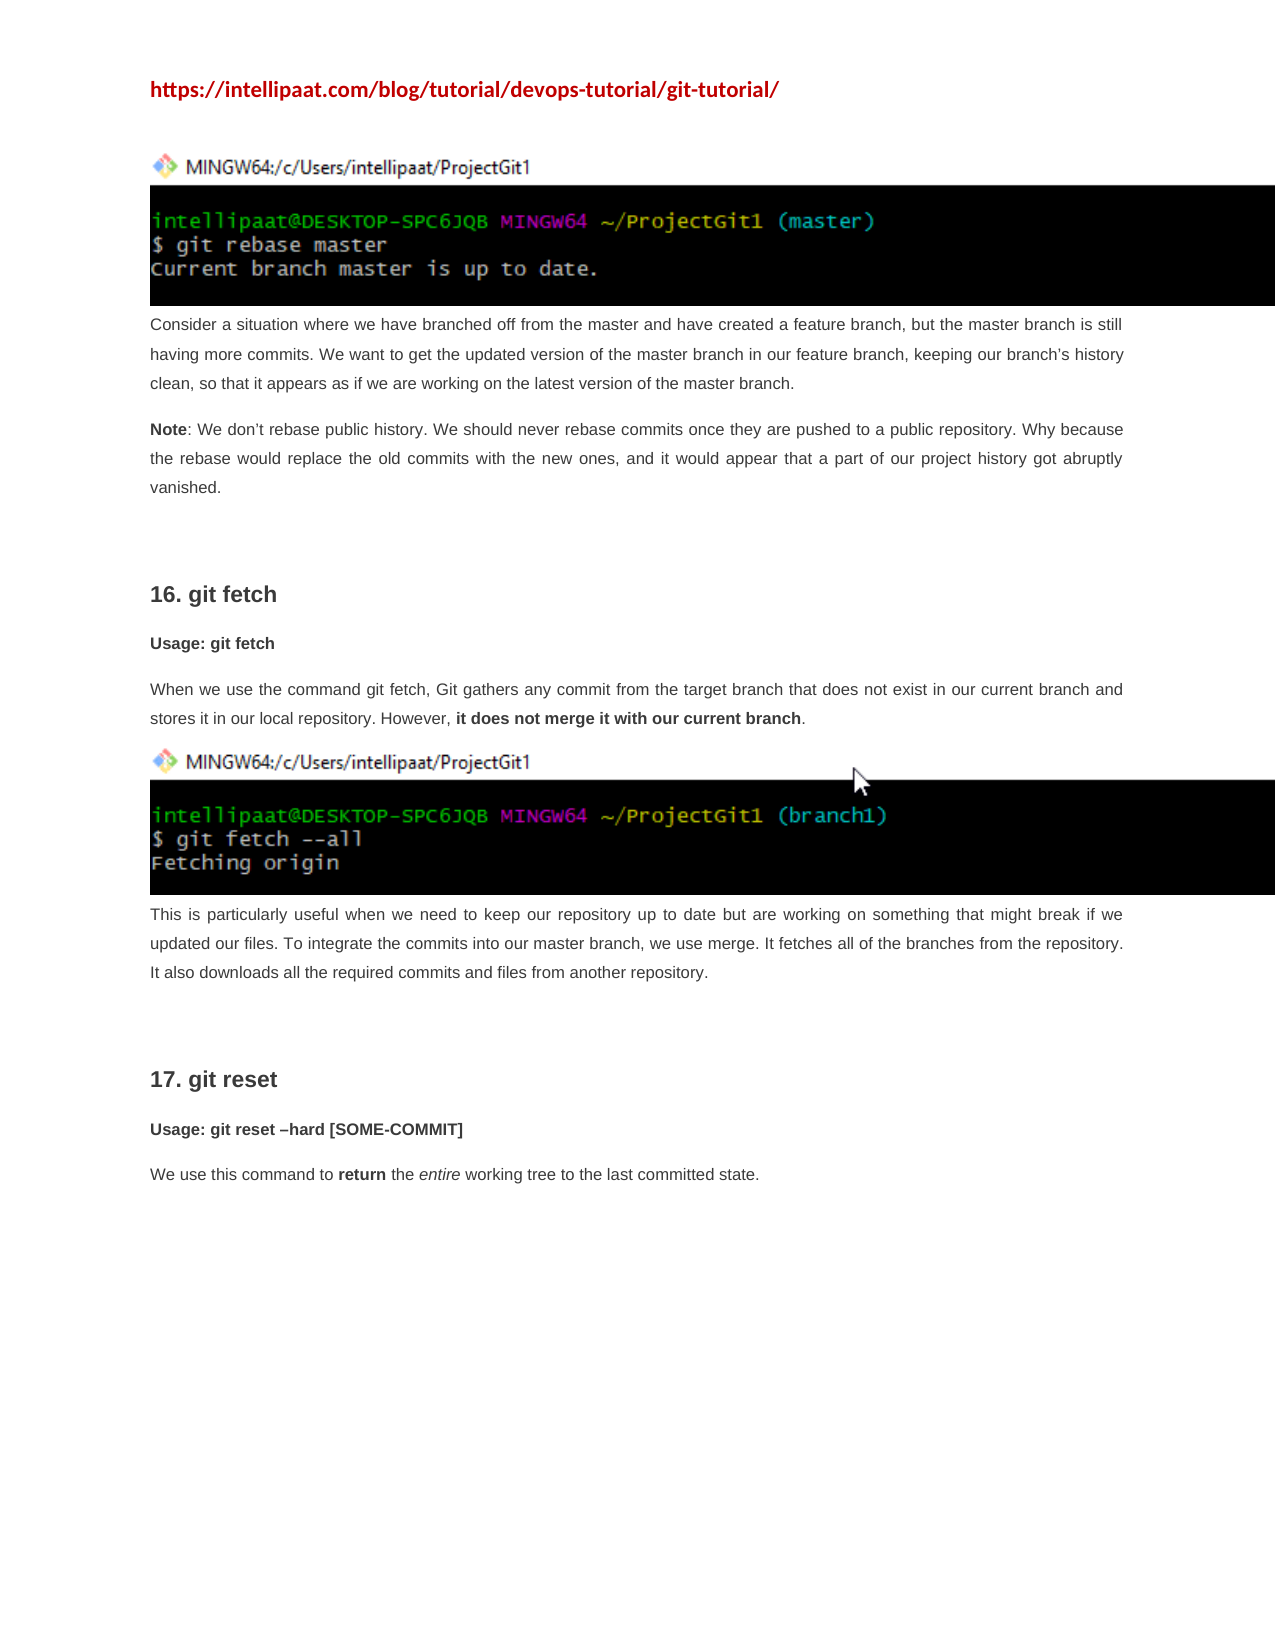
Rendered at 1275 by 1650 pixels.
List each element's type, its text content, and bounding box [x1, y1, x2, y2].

text Usage: git reset –hard [SOME-COMMIT] [150, 1109, 1125, 1138]
text 16. git fetch [150, 574, 1125, 607]
text 17. git reset [150, 1059, 1125, 1093]
text Usage: git fetch [150, 624, 1125, 653]
text This is particularly useful when we need to keep our repository up to date but are working on something that might break if we updated our files. To integrate the commits into our master branch, we use merge. It fetches all of the branches from the repository. It also downloads all the required commits and files from another repository. [150, 895, 1125, 982]
picture [150, 744, 1275, 895]
text Note: We don’t rebase public history. We should never rebase commits once they are pushed to a public repository. Why because the rebase would replace the old commits with the new ones, and it would appear that a part of our project history got abruptly vanished. [150, 409, 1125, 497]
text We use this command to return the entire working tree to the last committed state. [150, 1155, 1125, 1184]
text When we use the command git fetch, Git gathers any commit from the target branch that does not exist in our current branch and stores it in our local repository. However, it does not merge it with our current branch. [150, 670, 1125, 728]
text Consider a situation where we have branched off from the master and have created a feature branch, but the master branch is still having more commits. We want to get the updated version of the master branch in our feature branch, keeping our branch’s history clean, so that it appears as if we are working on the latest version of the master branch. [150, 306, 1125, 393]
picture [150, 150, 1275, 306]
